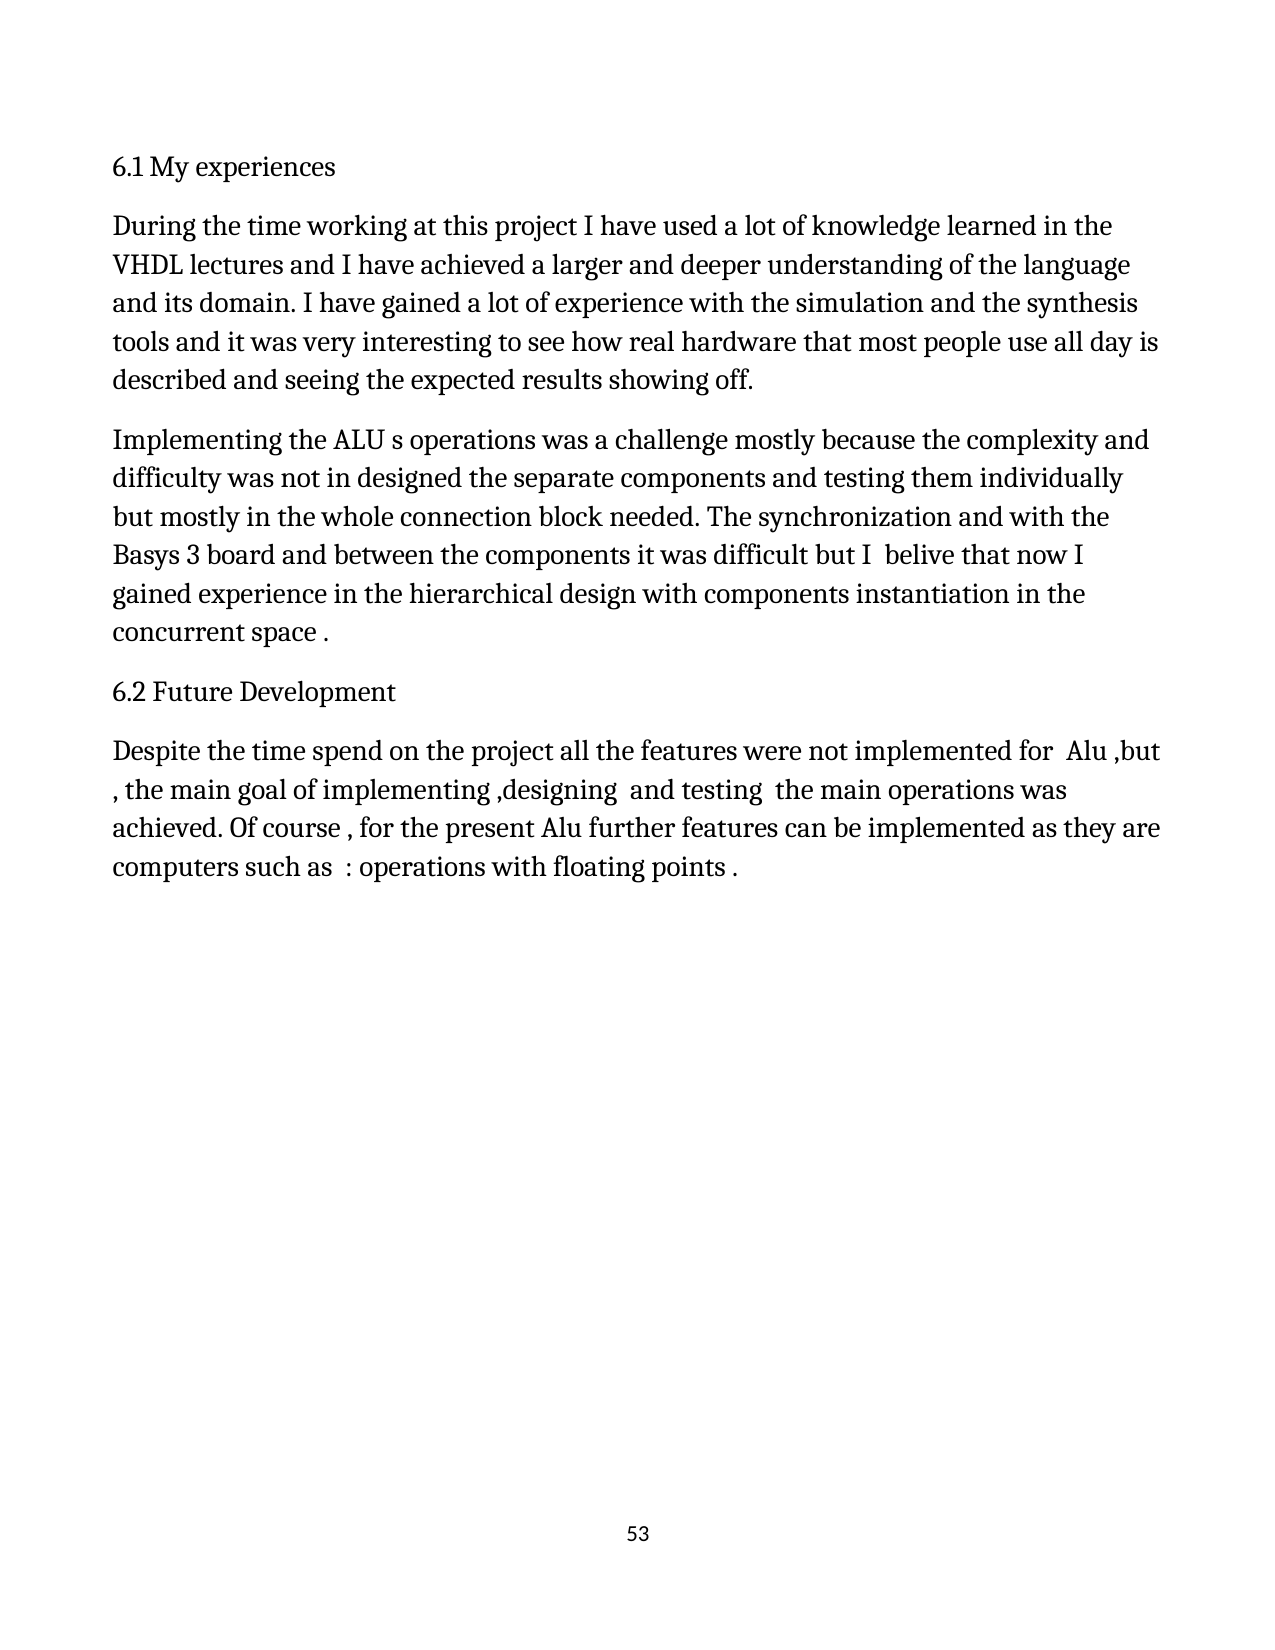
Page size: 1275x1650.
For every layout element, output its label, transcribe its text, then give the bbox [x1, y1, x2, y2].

text Despite the time spend on the project all the features were not implemented for Alu ,but , the main goal of implementing ,designing and testing the main operations was achieved. Of course , for the present Alu further features can be implemented as they are computers such as : operations with floating points . [112, 734, 1162, 883]
text 6.2 Future Development [112, 675, 1162, 708]
text Implementing the ALU s operations was a challenge mostly because the complexity and difficulty was not in designed the separate components and testing them individually but mostly in the whole connection block needed. The synchronization and with the Basys 3 board and between the components it was difficult but I belive that now I gained experience in the hierarchical design with components instantiation in the concurrent space . [112, 423, 1162, 649]
text During the time working at this project I have used a lot of knowledge learned in the VHDL lectures and I have achieved a larger and deeper understanding of the language and its domain. I have gained a lot of experience with the simulation and the synthesis tools and it was very interesting to see how real hardware that most people use all day is described and seeing the expected results showing off. [112, 209, 1162, 397]
text 6.1 My experiences [112, 150, 1162, 183]
